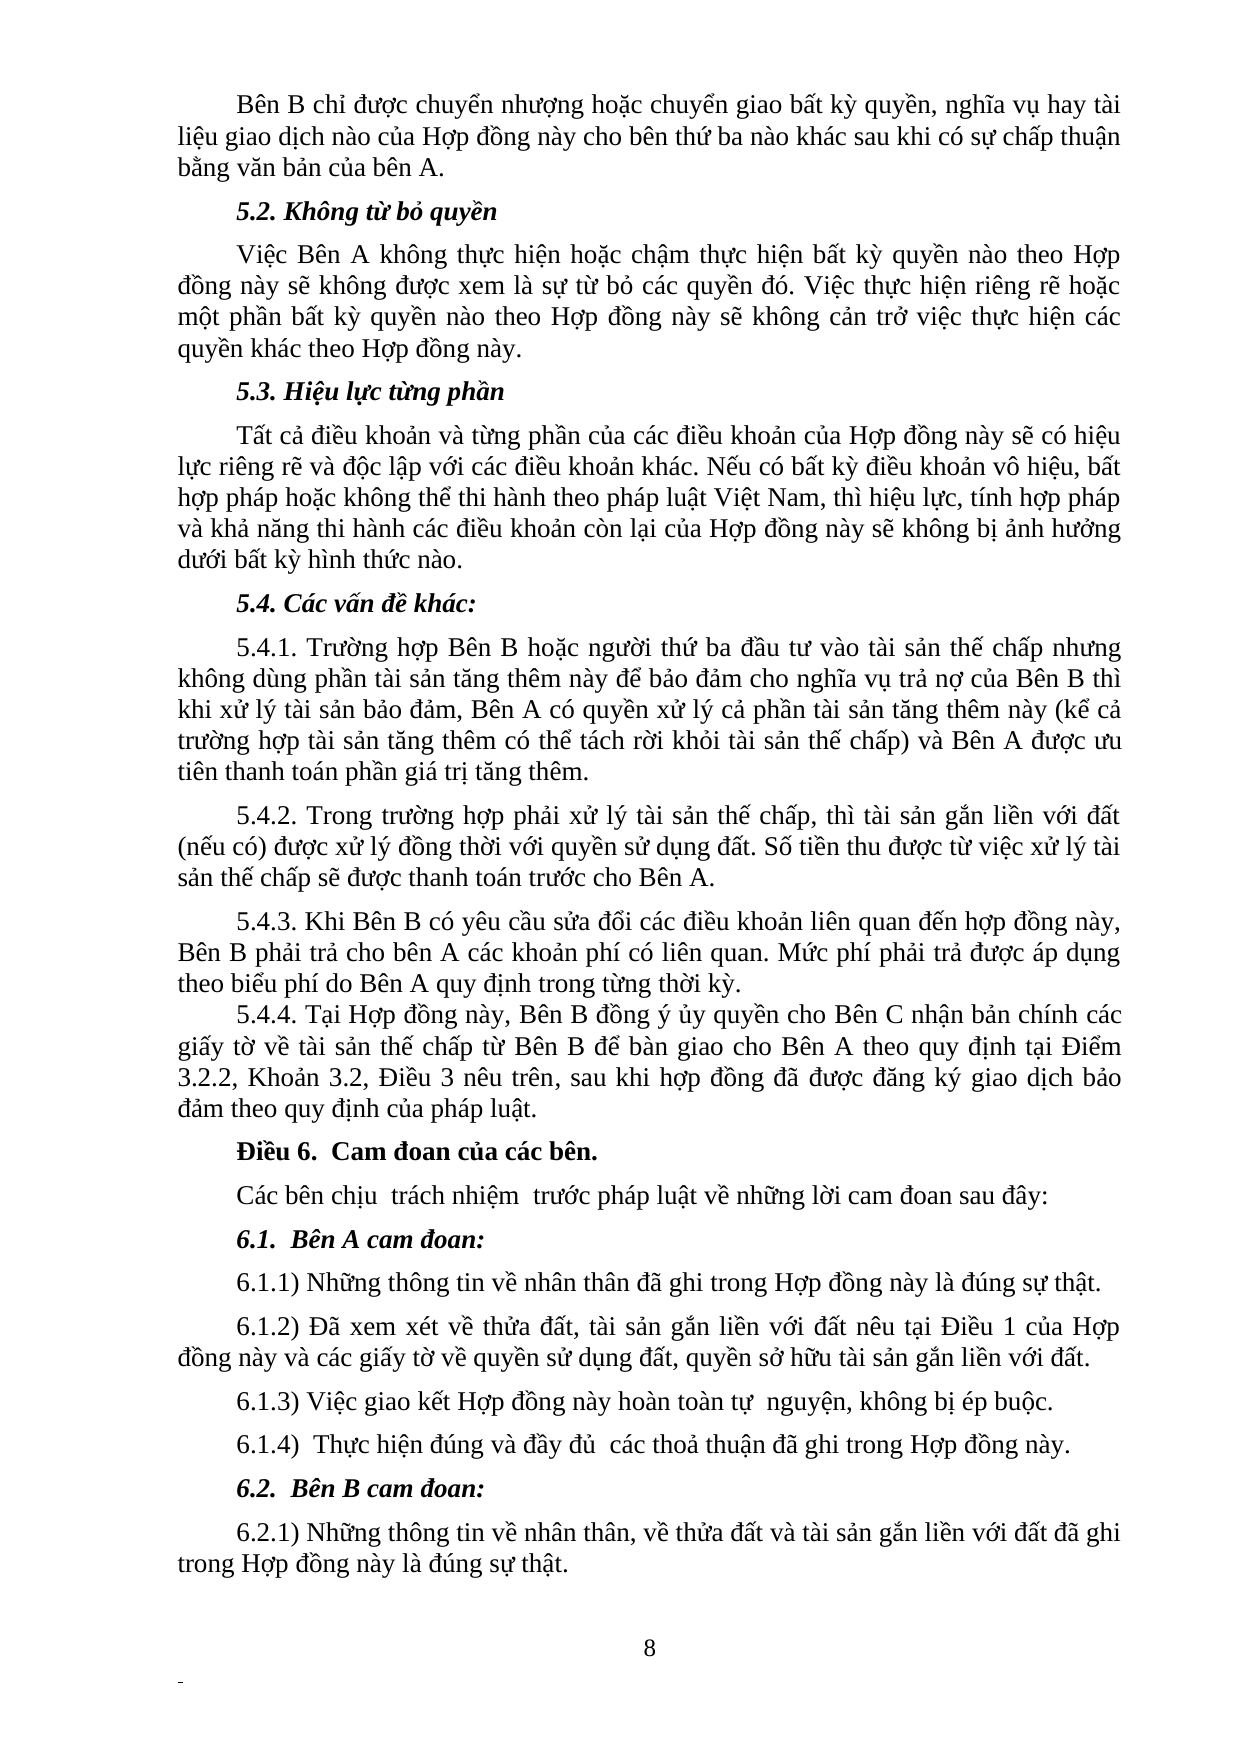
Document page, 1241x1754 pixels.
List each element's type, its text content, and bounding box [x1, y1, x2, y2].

text 6.1.1) Những thông tin về nhân thân đã ghi trong Hợp đồng này là đúng sự thật. [177, 1266, 1122, 1298]
text Việc Bên A không thực hiện hoặc chậm thực hiện bất kỳ quyền nào theo Hợp đồng này sẽ không được xem là sự từ bỏ các quyền đó. Việc thực hiện riêng rẽ hoặc một phần bất kỳ quyền nào theo Hợp đồng này sẽ không cản trở việc thực hiện các quyền khác theo Hợp đồng này. [177, 238, 1122, 363]
text 6.2. Bên B cam đoan: [177, 1472, 1122, 1503]
text Tất cả điều khoản và từng phần của các điều khoản của Hợp đồng này sẽ có hiệu lực riêng rẽ và độc lập với các điều khoản khác. Nếu có bất kỳ điều khoản vô hiệu, bất hợp pháp hoặc không thể thi hành theo pháp luật Việt Nam, thì hiệu lực, tính hợp pháp và khả năng thi hành các điều khoản còn lại của Hợp đồng này sẽ không bị ảnh hưởng dưới bất kỳ hình thức nào. [177, 419, 1122, 575]
text 5.4. Các vấn đề khác: [177, 587, 1122, 618]
text 6.1. Bên A cam đoan: [177, 1223, 1122, 1254]
text 5.4.2. Trong trường hợp phải xử lý tài sản thế chấp, thì tài sản gắn liền với đất (nếu có) được xử lý đồng thời với quyền sử dụng đất. Số tiền thu được từ việc xử lý tài sản thế chấp sẽ được thanh toán trước cho Bên A. [177, 799, 1122, 892]
text 5.4.4. Tại Hợp đồng này, Bên B đồng ý ủy quyền cho Bên C nhận bản chính các giấy tờ về tài sản thế chấp từ Bên B để bàn giao cho Bên A theo quy định tại Điểm 3.2.2, Khoản 3.2, Điều 3 nêu trên, sau khi hợp đồng đã được đăng ký giao dịch bảo đảm theo quy định của pháp luật. [177, 998, 1122, 1123]
text 6.1.4) Thực hiện đúng và đầy đủ các thoả thuận đã ghi trong Hợp đồng này. [177, 1428, 1122, 1460]
text 6.1.2) Đã xem xét về thửa đất, tài sản gắn liền với đất nêu tại Điều 1 của Hợp đồng này và các giấy tờ về quyền sử dụng đất, quyền sở hữu tài sản gắn liền với đất. [177, 1310, 1122, 1372]
text 5.3. Hiệu lực từng phần [177, 375, 1122, 406]
text Điều 6. Cam đoan của các bên. [177, 1136, 1122, 1167]
text 5.2. Không từ bỏ quyền [177, 194, 1122, 226]
text 5.4.3. Khi Bên B có yêu cầu sửa đổi các điều khoản liên quan đến hợp đồng này, Bên B phải trả cho bên A các khoản phí có liên quan. Mức phí phải trả được áp dụng theo biểu phí do Bên A quy định trong từng thời kỳ. [177, 905, 1122, 998]
text 5.4.1. Trường hợp Bên B hoặc người thứ ba đầu tư vào tài sản thế chấp nhưng không dùng phần tài sản tăng thêm này để bảo đảm cho nghĩa vụ trả nợ của Bên B thì khi xử lý tài sản bảo đảm, Bên A có quyền xử lý cả phần tài sản tăng thêm này (kể cả trường hợp tài sản tăng thêm có thể tách rời khỏi tài sản thế chấp) và Bên A được ưu tiên thanh toán phần giá trị tăng thêm. [177, 631, 1122, 787]
text 6.2.1) Những thông tin về nhân thân, về thửa đất và tài sản gắn liền với đất đã ghi trong Hợp đồng này là đúng sự thật. [177, 1516, 1122, 1578]
text 6.1.3) Việc giao kết Hợp đồng này hoàn toàn tự nguyện, không bị ép buộc. [177, 1385, 1122, 1416]
text Các bên chịu trách nhiệm trước pháp luật về những lời cam đoan sau đây: [177, 1179, 1122, 1210]
text Bên B chỉ được chuyển nhượng hoặc chuyển giao bất kỳ quyền, nghĩa vụ hay tài liệu giao dịch nào của Hợp đồng này cho bên thứ ba nào khác sau khi có sự chấp thuận bằng văn bản của bên A. [177, 89, 1122, 182]
